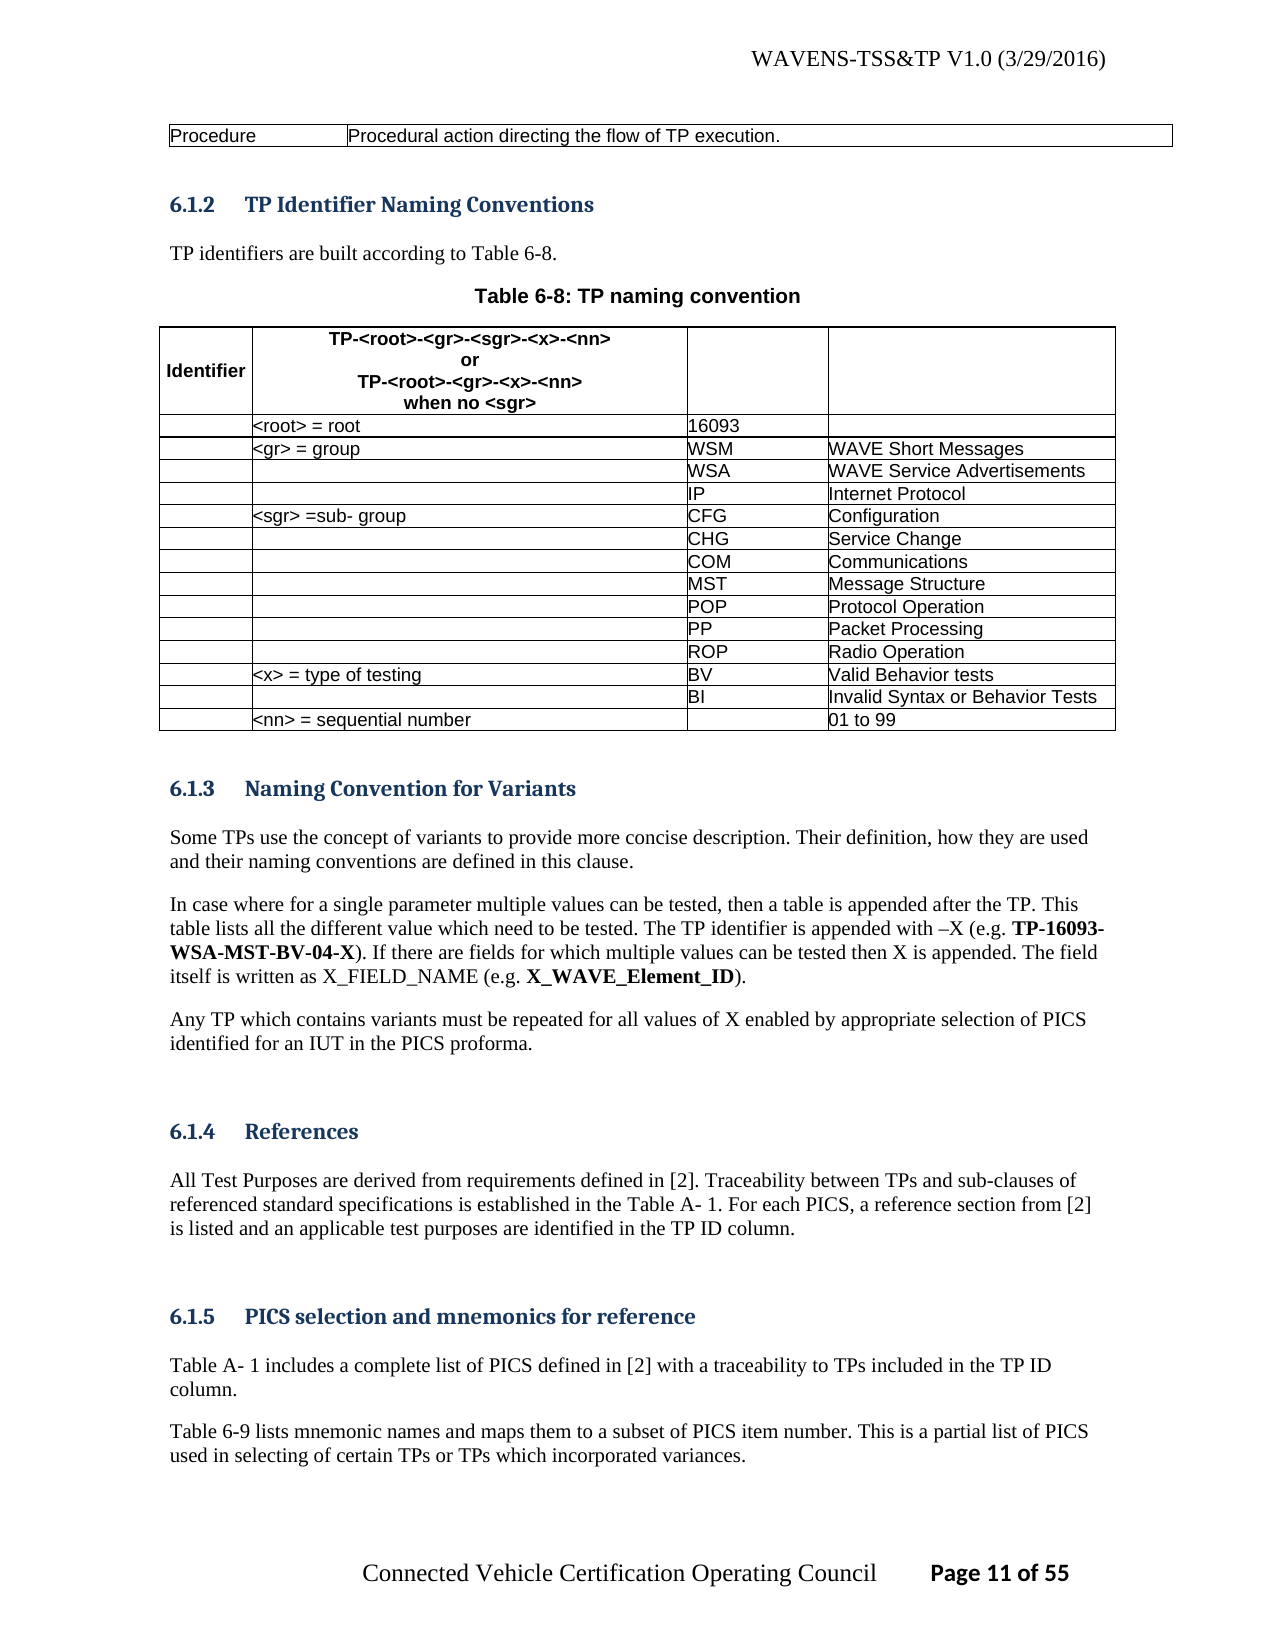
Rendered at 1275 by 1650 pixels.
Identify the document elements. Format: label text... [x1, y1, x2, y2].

table_cell <x> = type of testing [253, 664, 687, 685]
table_cell WAVE Service Advertisements [829, 460, 1115, 482]
table_cell 01 to 99 [829, 709, 1115, 730]
table_cell [160, 505, 252, 527]
table_header [829, 328, 1115, 414]
table_header [688, 328, 828, 414]
table_cell [829, 415, 1115, 436]
table_cell PP [688, 618, 828, 640]
table_cell Configuration [829, 505, 1115, 527]
table_cell Procedure [170, 125, 347, 146]
table_cell [160, 528, 252, 549]
table_cell [160, 618, 252, 640]
table_cell [253, 573, 687, 594]
table_cell MST [688, 573, 828, 594]
table_cell WSM [688, 438, 828, 459]
table_cell [253, 641, 687, 662]
table_cell <nn> = sequential number [253, 709, 687, 730]
subtitle PICS selection and mnemonics for reference [169, 1303, 1106, 1330]
table_cell Packet Processing [829, 618, 1115, 640]
text All Test Purposes are derived from requirements defined in [2]. Traceability between TPs and sub-clauses of referenced standard specifications is established in the Table A- 1. For each PICS, a reference section from [2] is listed and an applicable test purposes are identified in the TP ID column. [169, 1168, 1106, 1240]
table_cell CHG [688, 528, 828, 549]
table_cell [160, 438, 252, 459]
table_cell POP [688, 596, 828, 617]
table_cell Radio Operation [829, 641, 1115, 662]
table_cell Protocol Operation [829, 596, 1115, 617]
table_cell [160, 664, 252, 685]
subtitle References [169, 1119, 1106, 1145]
table_cell [160, 415, 252, 436]
table_cell [160, 709, 252, 730]
table_cell [160, 686, 252, 708]
table_cell 16093 [688, 415, 828, 436]
table_cell Invalid Syntax or Behavior Tests [829, 686, 1115, 708]
table_cell WSA [688, 460, 828, 482]
table_cell [160, 641, 252, 662]
table_cell WAVE Short Messages [829, 438, 1115, 459]
text Some TPs use the concept of variants to provide more concise description. Their definition, how they are used and their naming conventions are defined in this clause. [169, 825, 1106, 873]
table_cell IP [688, 483, 828, 504]
table_cell ROP [688, 641, 828, 662]
table_cell BI [688, 686, 828, 708]
table_cell [160, 483, 252, 504]
table_cell [253, 550, 687, 572]
table_cell [160, 460, 252, 482]
subtitle TP Identifier Naming Conventions [169, 192, 1106, 218]
table_cell <gr> = group [253, 438, 687, 459]
table_cell COM [688, 550, 828, 572]
table_cell [160, 573, 252, 594]
subtitle Naming Convention for Variants [169, 776, 1106, 802]
table_cell Procedural action directing the flow of TP execution. [348, 125, 1172, 146]
table_cell <root> = root [253, 415, 687, 436]
text In case where for a single parameter multiple values can be tested, then a table is appended after the TP. This table lists all the different value which need to be tested. The TP identifier is appended with –X (e.g. TP-16093-WSA-MST-BV-04-X). If there are fields for which multiple values can be tested then X is appended. The field itself is written as X_FIELD_NAME (e.g. X_WAVE_Element_ID). [169, 892, 1106, 988]
table_cell <sgr> =sub- group [253, 505, 687, 527]
table_cell Message Structure [829, 573, 1115, 594]
table_cell [253, 618, 687, 640]
table_cell [160, 596, 252, 617]
table_cell Communications [829, 550, 1115, 572]
table_cell [253, 596, 687, 617]
table_cell [688, 709, 828, 730]
table_cell [253, 460, 687, 482]
table_header Identifier [160, 328, 252, 414]
table_cell Service Change [829, 528, 1115, 549]
table_cell Valid Behavior tests [829, 664, 1115, 685]
table_cell CFG [688, 505, 828, 527]
table_cell Internet Protocol [829, 483, 1115, 504]
table_header TP-<root>-<gr>-<sgr>-<x>-<nn> or TP-<root>-<gr>-<x>-<nn> when no <sgr> [253, 328, 687, 414]
table_cell BV [688, 664, 828, 685]
table_cell [253, 483, 687, 504]
text Table A- 1 includes a complete list of PICS defined in [2] with a traceability to TPs included in the TP ID column. [169, 1352, 1106, 1401]
table_cell [160, 550, 252, 572]
table_cell [253, 686, 687, 708]
table_cell [253, 528, 687, 549]
text Any TP which contains variants must be repeated for all values of X enabled by appropriate selection of PICS identified for an IUT in the PICS proforma. [169, 1007, 1106, 1055]
